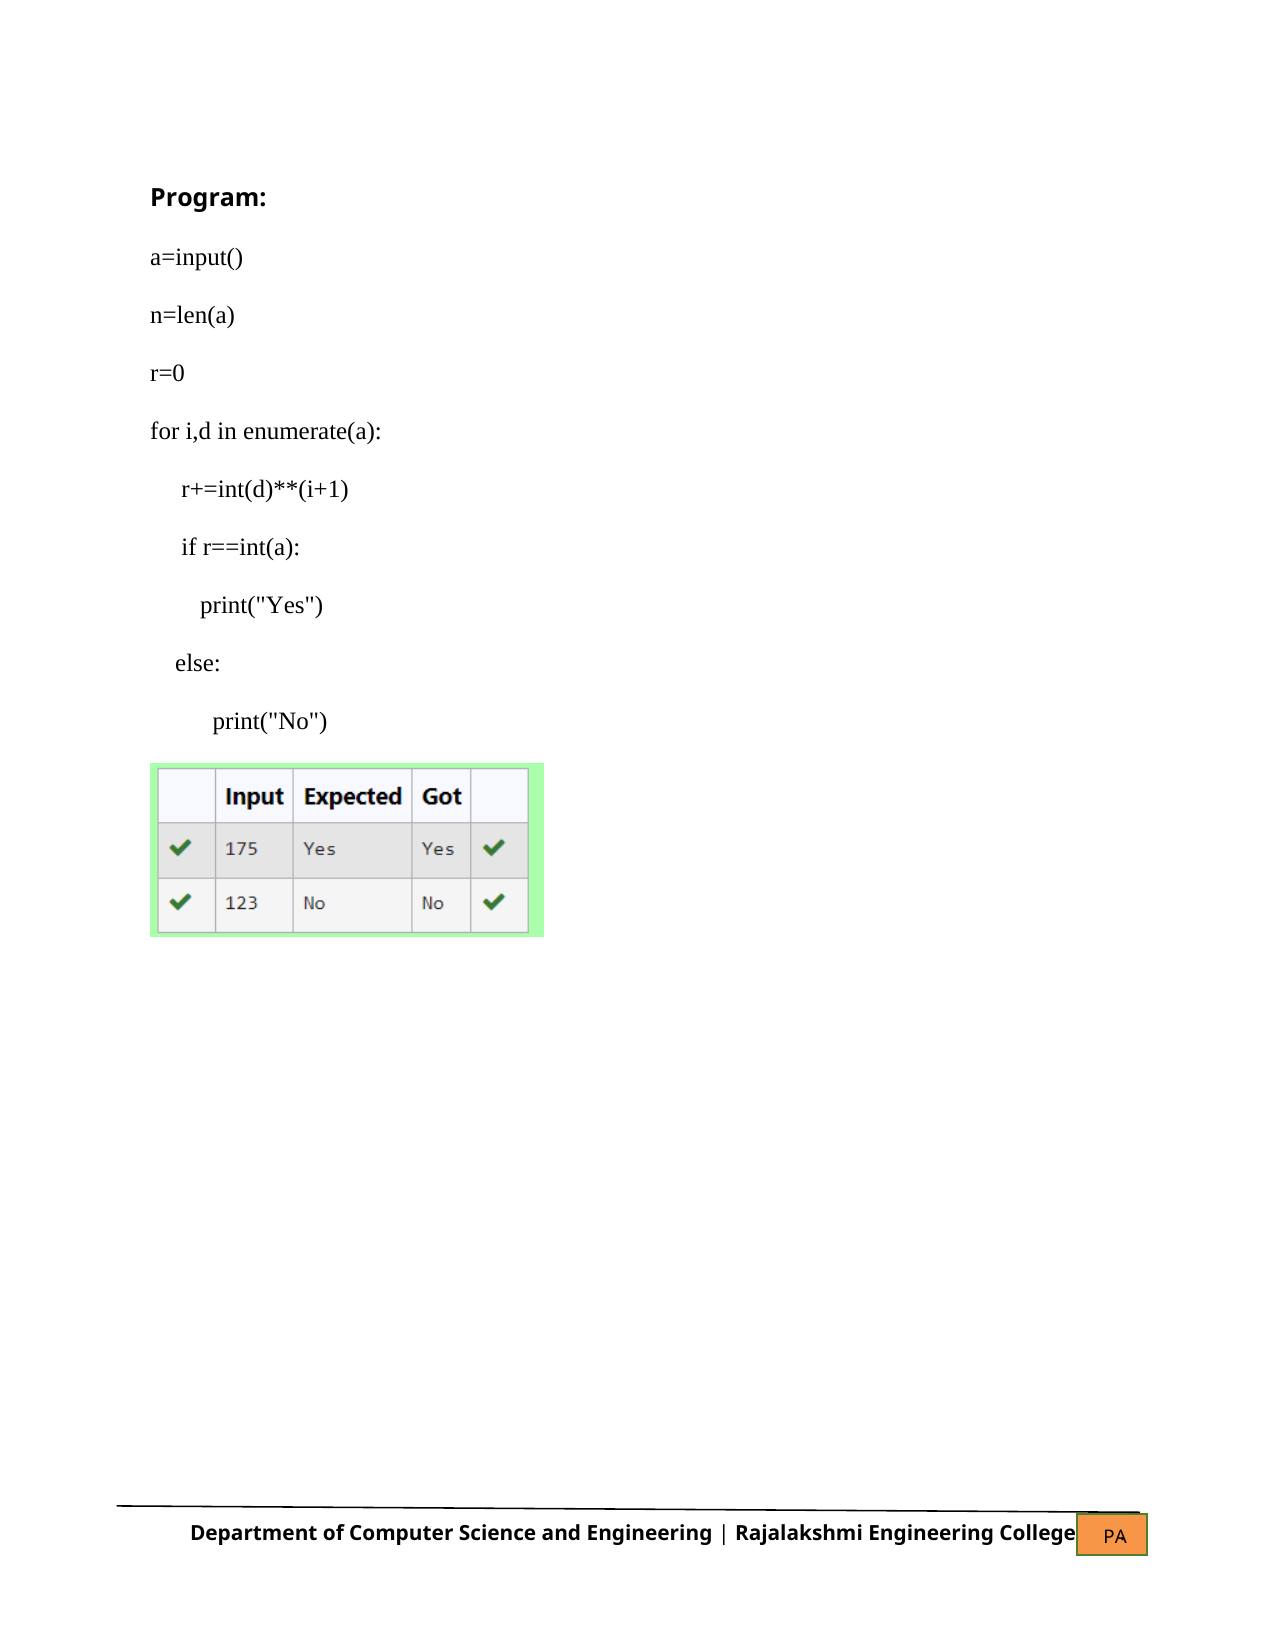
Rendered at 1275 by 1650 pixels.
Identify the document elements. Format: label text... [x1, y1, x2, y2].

text print("No") [150, 706, 1125, 734]
picture [150, 763, 544, 937]
text else: [150, 648, 1125, 677]
text r=0 [150, 358, 1125, 387]
text if r==int(a): [150, 532, 1125, 561]
text for i,d in enumerate(a): [150, 416, 1125, 445]
text a=input() [150, 242, 1125, 271]
text Program: [150, 179, 1125, 213]
text print("Yes") [150, 590, 1125, 619]
text r+=int(d)**(i+1) [150, 474, 1125, 503]
text n=len(a) [150, 300, 1125, 329]
